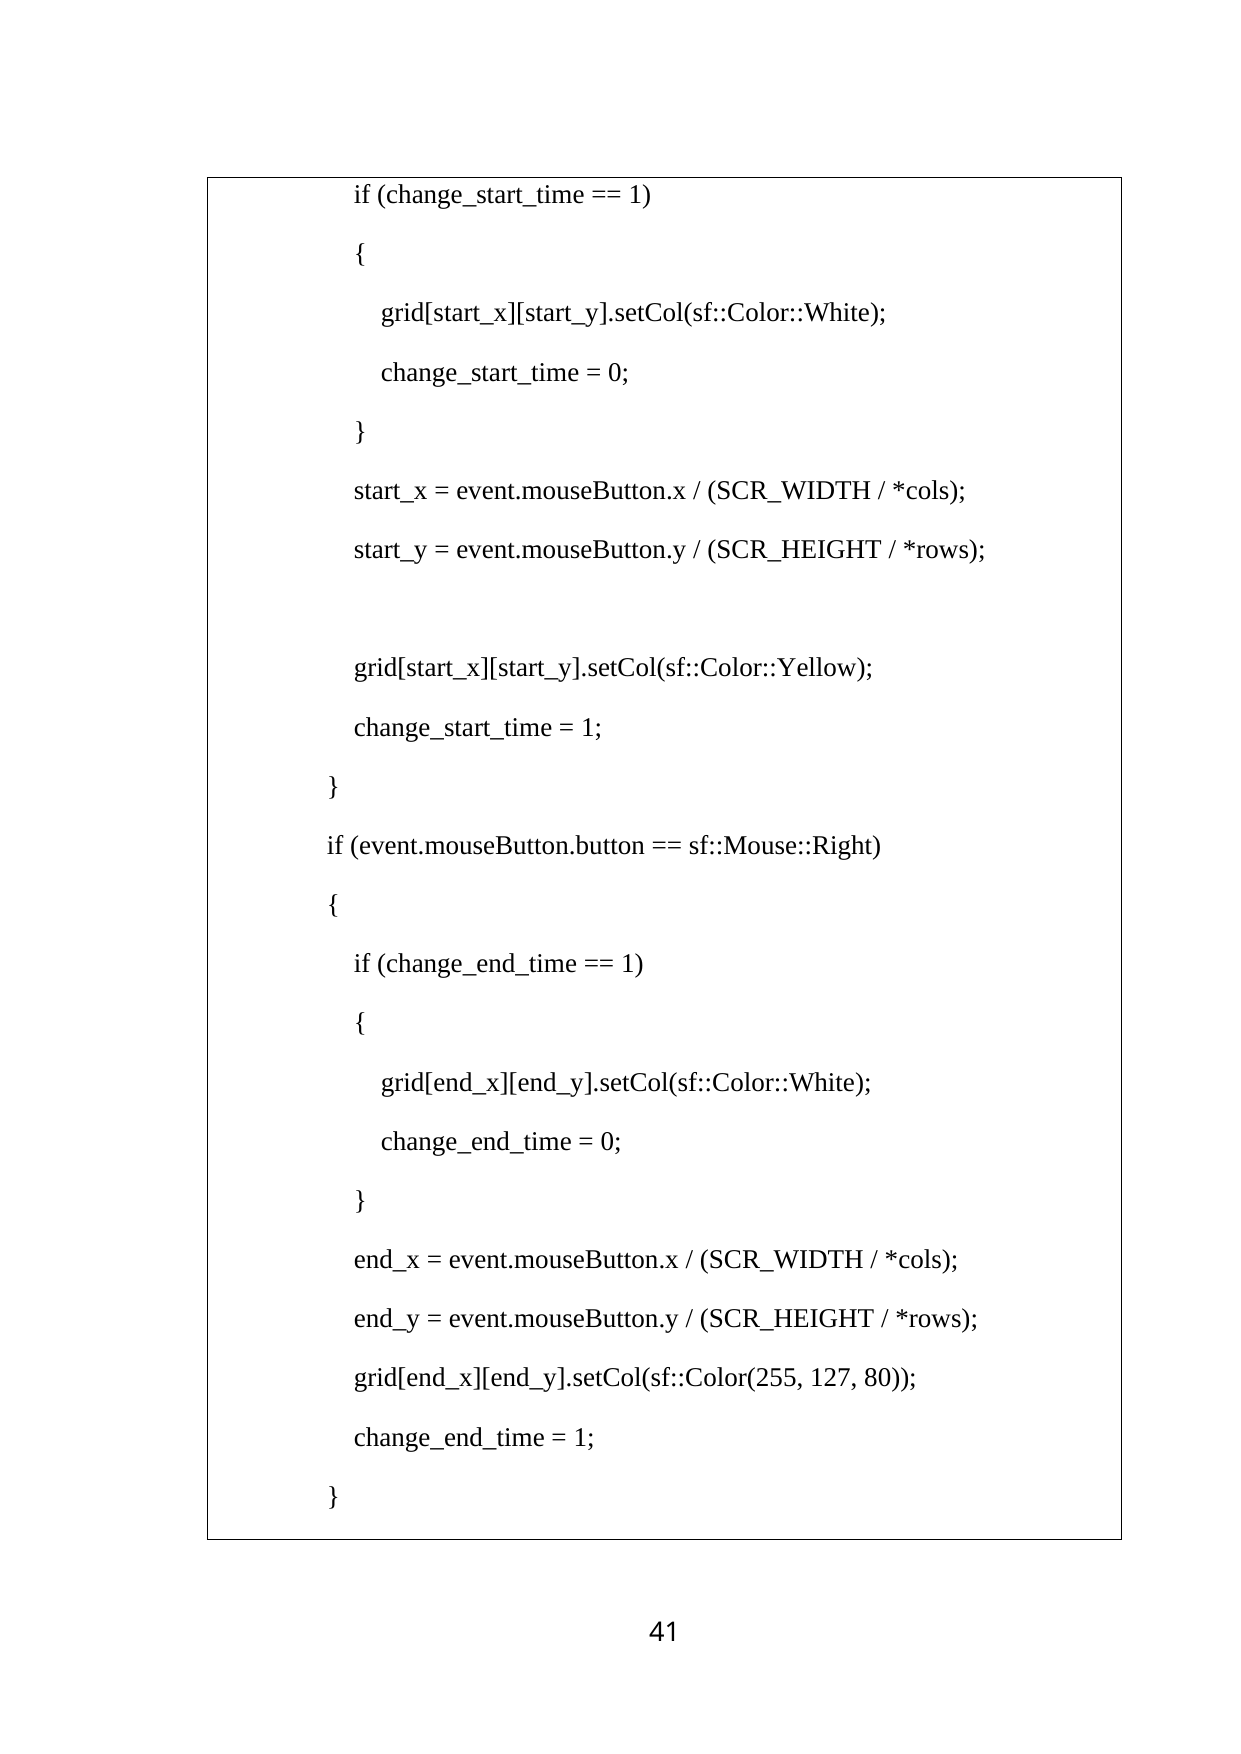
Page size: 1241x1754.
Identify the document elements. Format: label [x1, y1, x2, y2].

table_header [208, 178, 1121, 1539]
